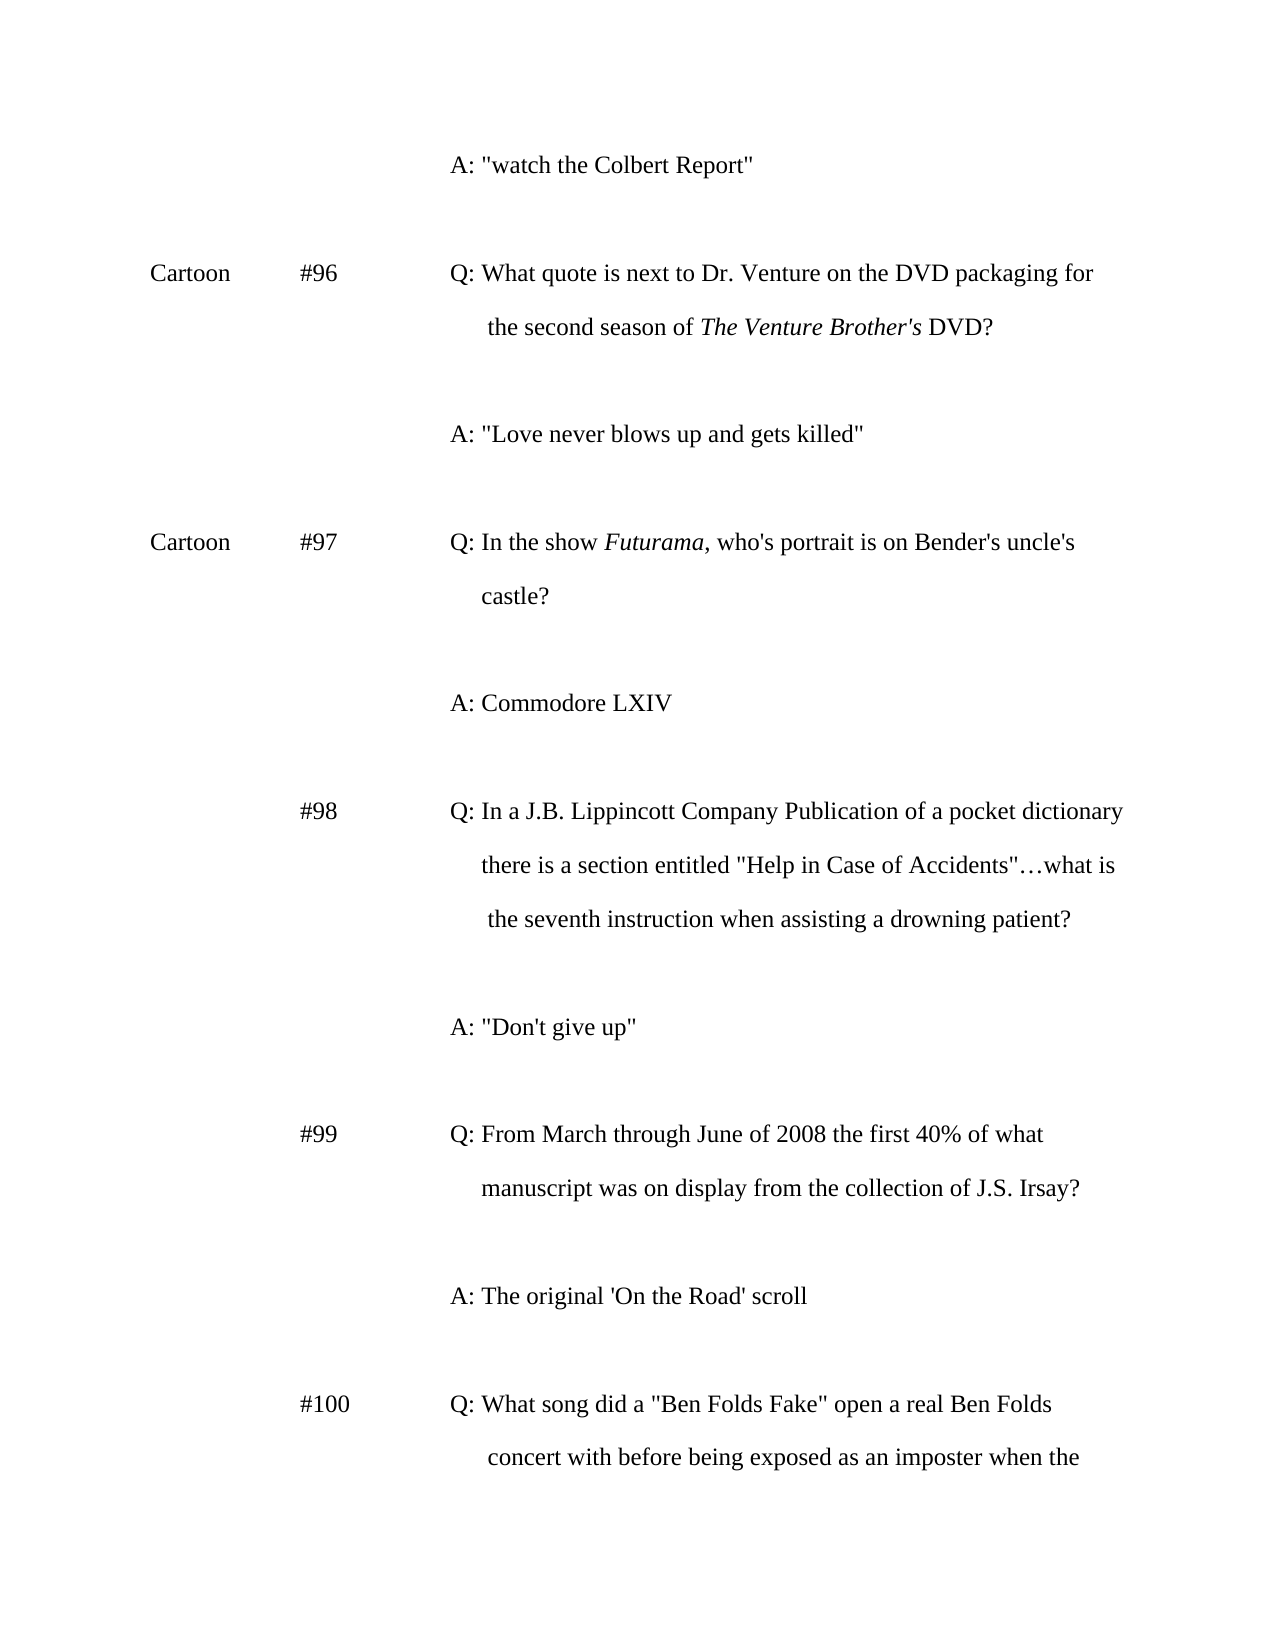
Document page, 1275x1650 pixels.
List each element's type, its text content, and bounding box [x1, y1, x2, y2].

text A: The original 'On the Road' scroll [150, 1281, 1125, 1310]
text A: "watch the Colbert Report" [150, 150, 1125, 179]
text manuscript was on display from the collection of J.S. Irsay? [150, 1173, 1125, 1202]
text castle? [150, 581, 1125, 609]
text concert with before being exposed as an imposter when the [150, 1442, 1125, 1471]
text #99 Q: From March through June of 2008 the first 40% of what [150, 1119, 1125, 1148]
text Cartoon #96 Q: What quote is next to Dr. Venture on the DVD packaging for [150, 258, 1125, 286]
text the seventh instruction when assisting a drowning patient? [150, 904, 1125, 933]
text Cartoon #97 Q: In the show Futurama, who's portrait is on Bender's uncle's [150, 527, 1125, 556]
text A: "Don't give up" [150, 1012, 1125, 1040]
text A: Commodore LXIV [150, 688, 1125, 717]
text the second season of The Venture Brother's DVD? [150, 312, 1125, 340]
text there is a section entitled "Help in Case of Accidents"…what is [150, 850, 1125, 879]
text #100 Q: What song did a "Ben Folds Fake" open a real Ben Folds [150, 1389, 1125, 1417]
text #98 Q: In a J.B. Lippincott Company Publication of a pocket dictionary [150, 796, 1125, 825]
text A: "Love never blows up and gets killed" [150, 419, 1125, 448]
